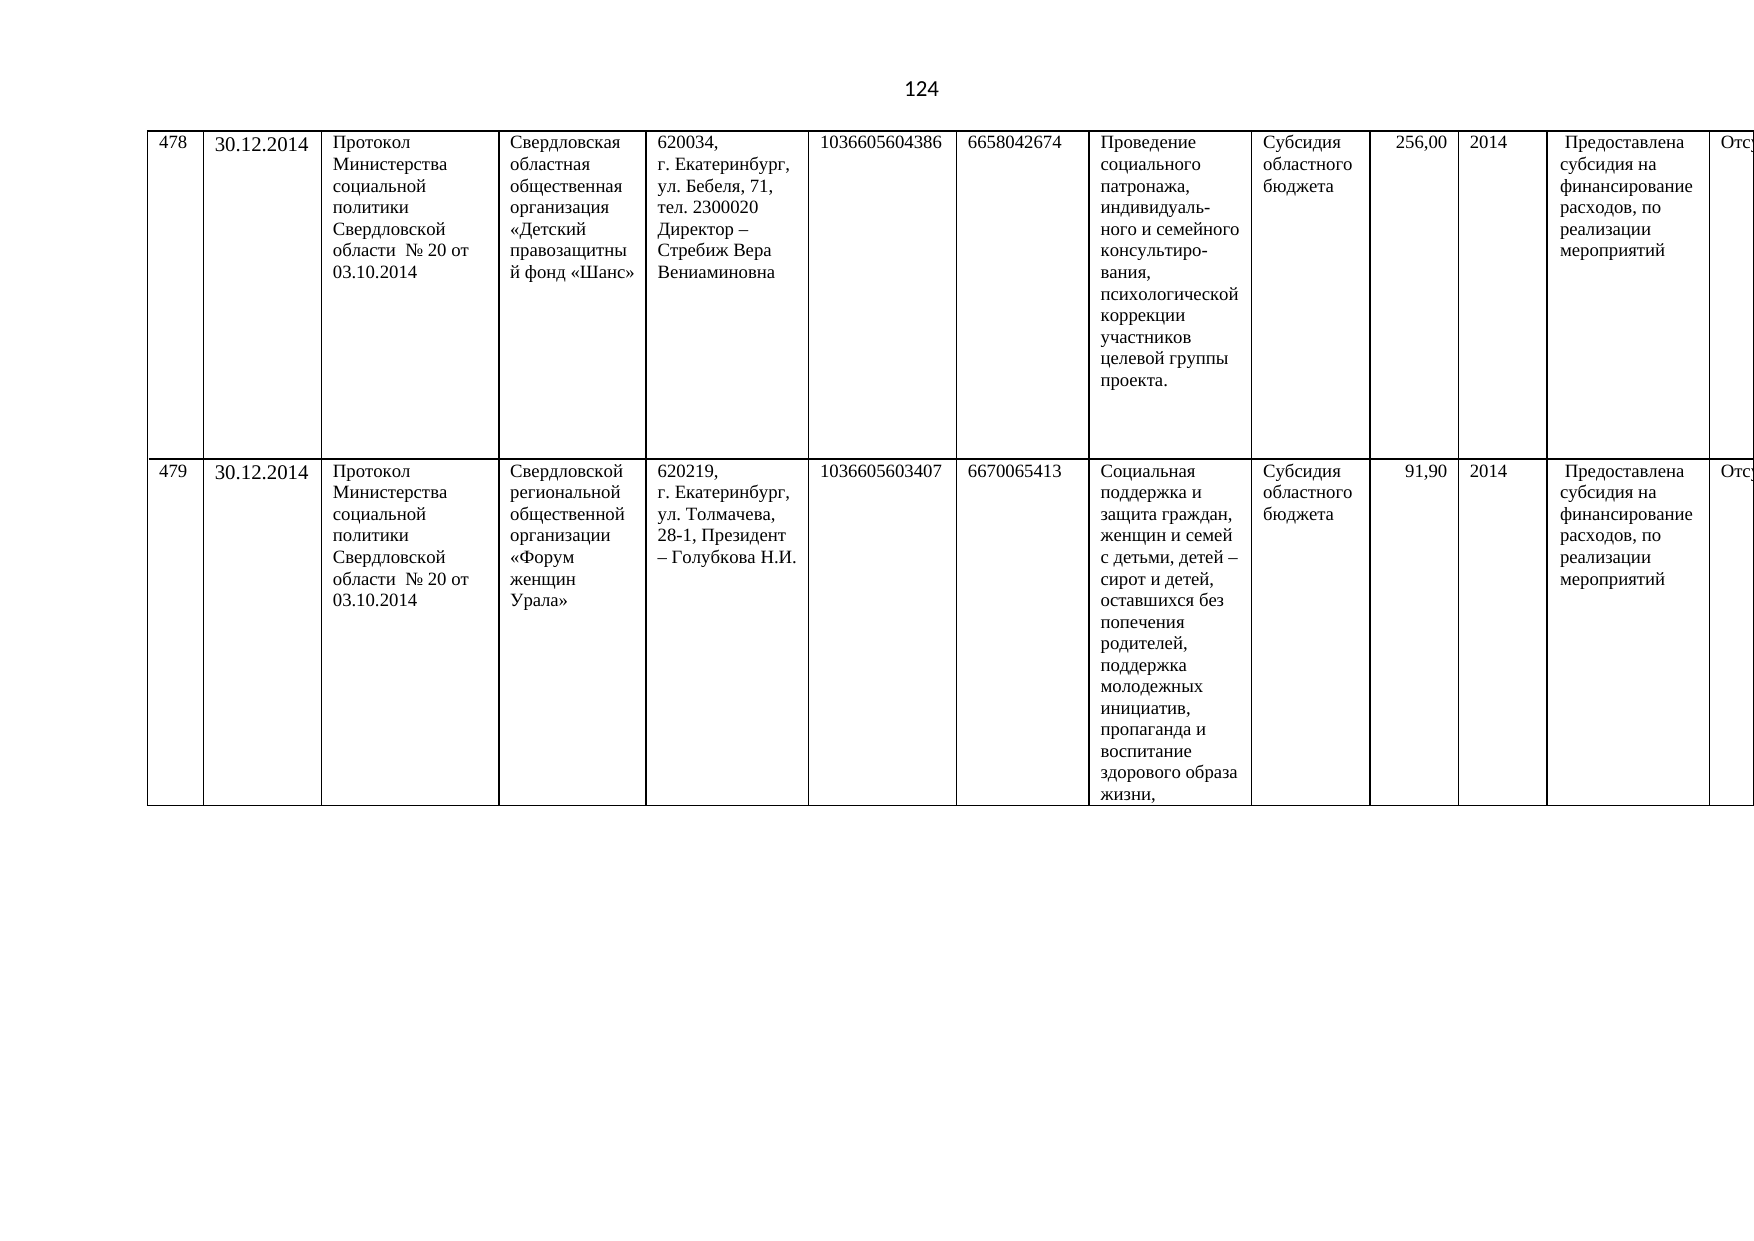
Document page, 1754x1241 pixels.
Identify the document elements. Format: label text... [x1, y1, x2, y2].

table_cell 2014 [1459, 132, 1546, 458]
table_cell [1548, 132, 1709, 458]
table_cell 1036605604386 [809, 132, 956, 458]
table_cell 479 [148, 459, 203, 804]
table_cell Субсидия областного бюджета [1252, 460, 1369, 804]
table_cell Протокол Министерства социальной политики Свердловской области № 20 от 03.10.2014 [322, 460, 498, 804]
table_cell Свердловская областная общественная организация «Детский правозащитный фонд «Шанс» [500, 132, 645, 458]
table_cell Свердловской региональной общественной организации «Форум женщин Урала» [500, 460, 645, 804]
table_cell 30.12.2014 [204, 132, 321, 458]
table_cell Отсутствует [1710, 460, 1753, 804]
table_cell 2014 [1459, 460, 1546, 804]
table_cell Социальная поддержка и защита граждан, женщин и семей с детьми, детей –сирот и детей, оставшихся без попечения родителей, поддержка молодежных инициатив, пропаганда и воспитание здорового образа жизни, [1090, 460, 1251, 804]
table_cell 478 [148, 132, 203, 458]
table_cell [322, 132, 498, 458]
table_cell Отсутствует [1710, 132, 1753, 458]
table_cell 1036605603407 [809, 460, 956, 804]
table_cell 256,00 [1371, 132, 1458, 458]
table_cell Проведение социального патронажа, индивидуаль-ного и семейного консультиро- вания, психологической коррекции участников целевой группы проекта. [1090, 132, 1251, 458]
table_cell 620034, г. Екатеринбург, ул. Бебеля, 71, тел. 2300020 Директор – Стребиж Вера Вениаминовна [647, 132, 808, 458]
table_cell 6658042674 [957, 132, 1088, 458]
table_cell 91,90 [1371, 460, 1458, 804]
table_cell 6670065413 [957, 460, 1088, 804]
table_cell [1252, 132, 1369, 458]
table_cell Предоставлена субсидия на финансирование расходов, по реализации мероприятий [1548, 460, 1709, 804]
table_cell 30.12.2014 [204, 460, 321, 804]
table_cell 620219, г. Екатеринбург, ул. Толмачева, 28-1, Президент – Голубкова Н.И. [647, 460, 808, 804]
